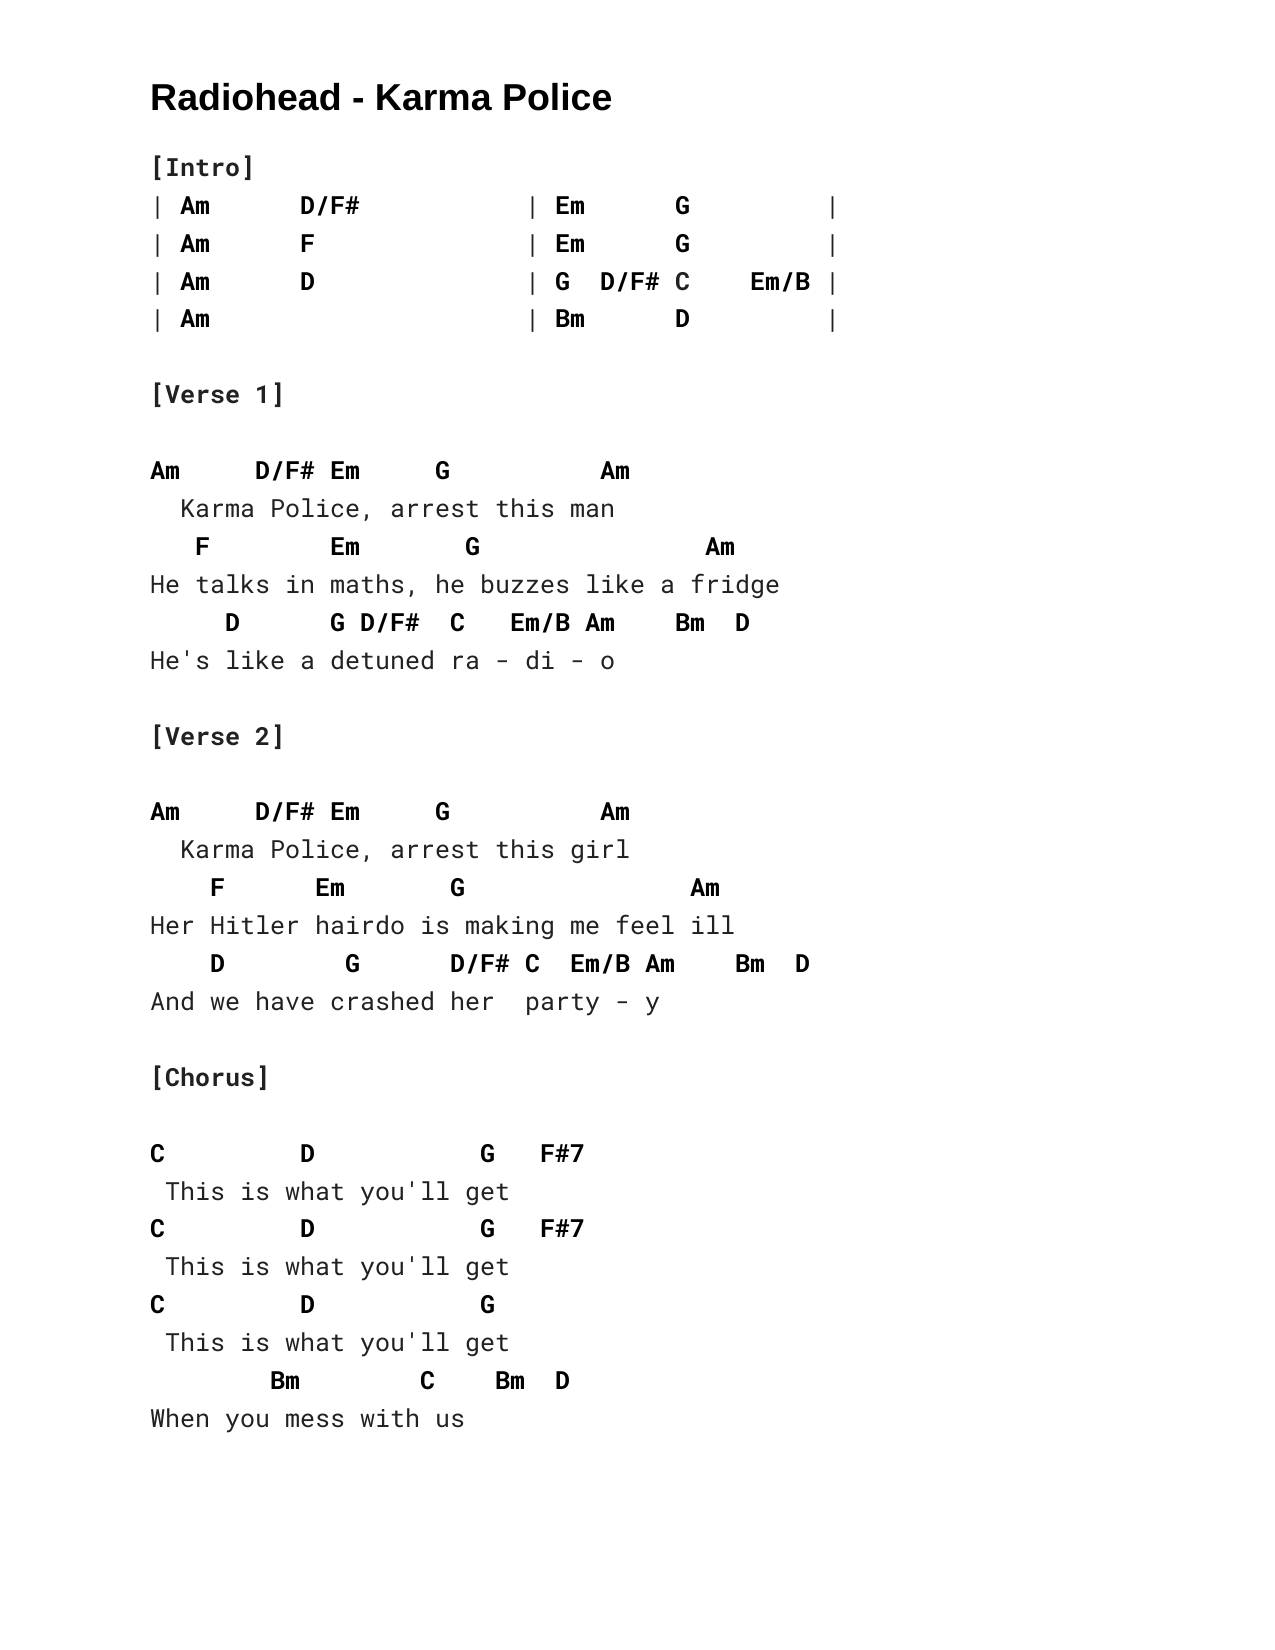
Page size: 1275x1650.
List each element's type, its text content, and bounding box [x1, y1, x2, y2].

text And we have crashed her party - y [150, 984, 1125, 1017]
text [Chorus] [150, 1060, 1125, 1093]
text Am D/F# Em G Am [150, 453, 1125, 486]
text When you mess with us [150, 1401, 1125, 1434]
text | Am D/F# | Em G | [150, 188, 1125, 221]
text C D G F#7 [150, 1212, 1125, 1245]
text This is what you'll get [150, 1249, 1125, 1283]
text Karma Police, arrest this man [150, 491, 1125, 524]
text D G D/F# C Em/B Am Bm D [150, 946, 1125, 979]
text He's like a detuned ra - di - o [150, 643, 1125, 676]
text [Verse 1] [150, 377, 1125, 411]
text Her Hitler hairdo is making me feel ill [150, 908, 1125, 941]
text | Am D | G D/F# C Em/B | [150, 264, 1125, 297]
text Karma Police, arrest this girl [150, 832, 1125, 866]
text C D G F#7 [150, 1136, 1125, 1169]
text F Em G Am [150, 529, 1125, 562]
text F Em G Am [150, 870, 1125, 903]
text | Am | Bm D | [150, 302, 1125, 335]
text C D G [150, 1287, 1125, 1321]
text He talks in maths, he buzzes like a fridge [150, 567, 1125, 600]
text D G D/F# C Em/B Am Bm D [150, 605, 1125, 638]
text Am D/F# Em G Am [150, 794, 1125, 828]
text | Am F | Em G | [150, 226, 1125, 259]
text This is what you'll get [150, 1174, 1125, 1207]
text [Verse 2] [150, 719, 1125, 752]
text This is what you'll get [150, 1325, 1125, 1358]
text [Intro] [150, 150, 1125, 183]
text Bm C Bm D [150, 1363, 1125, 1396]
